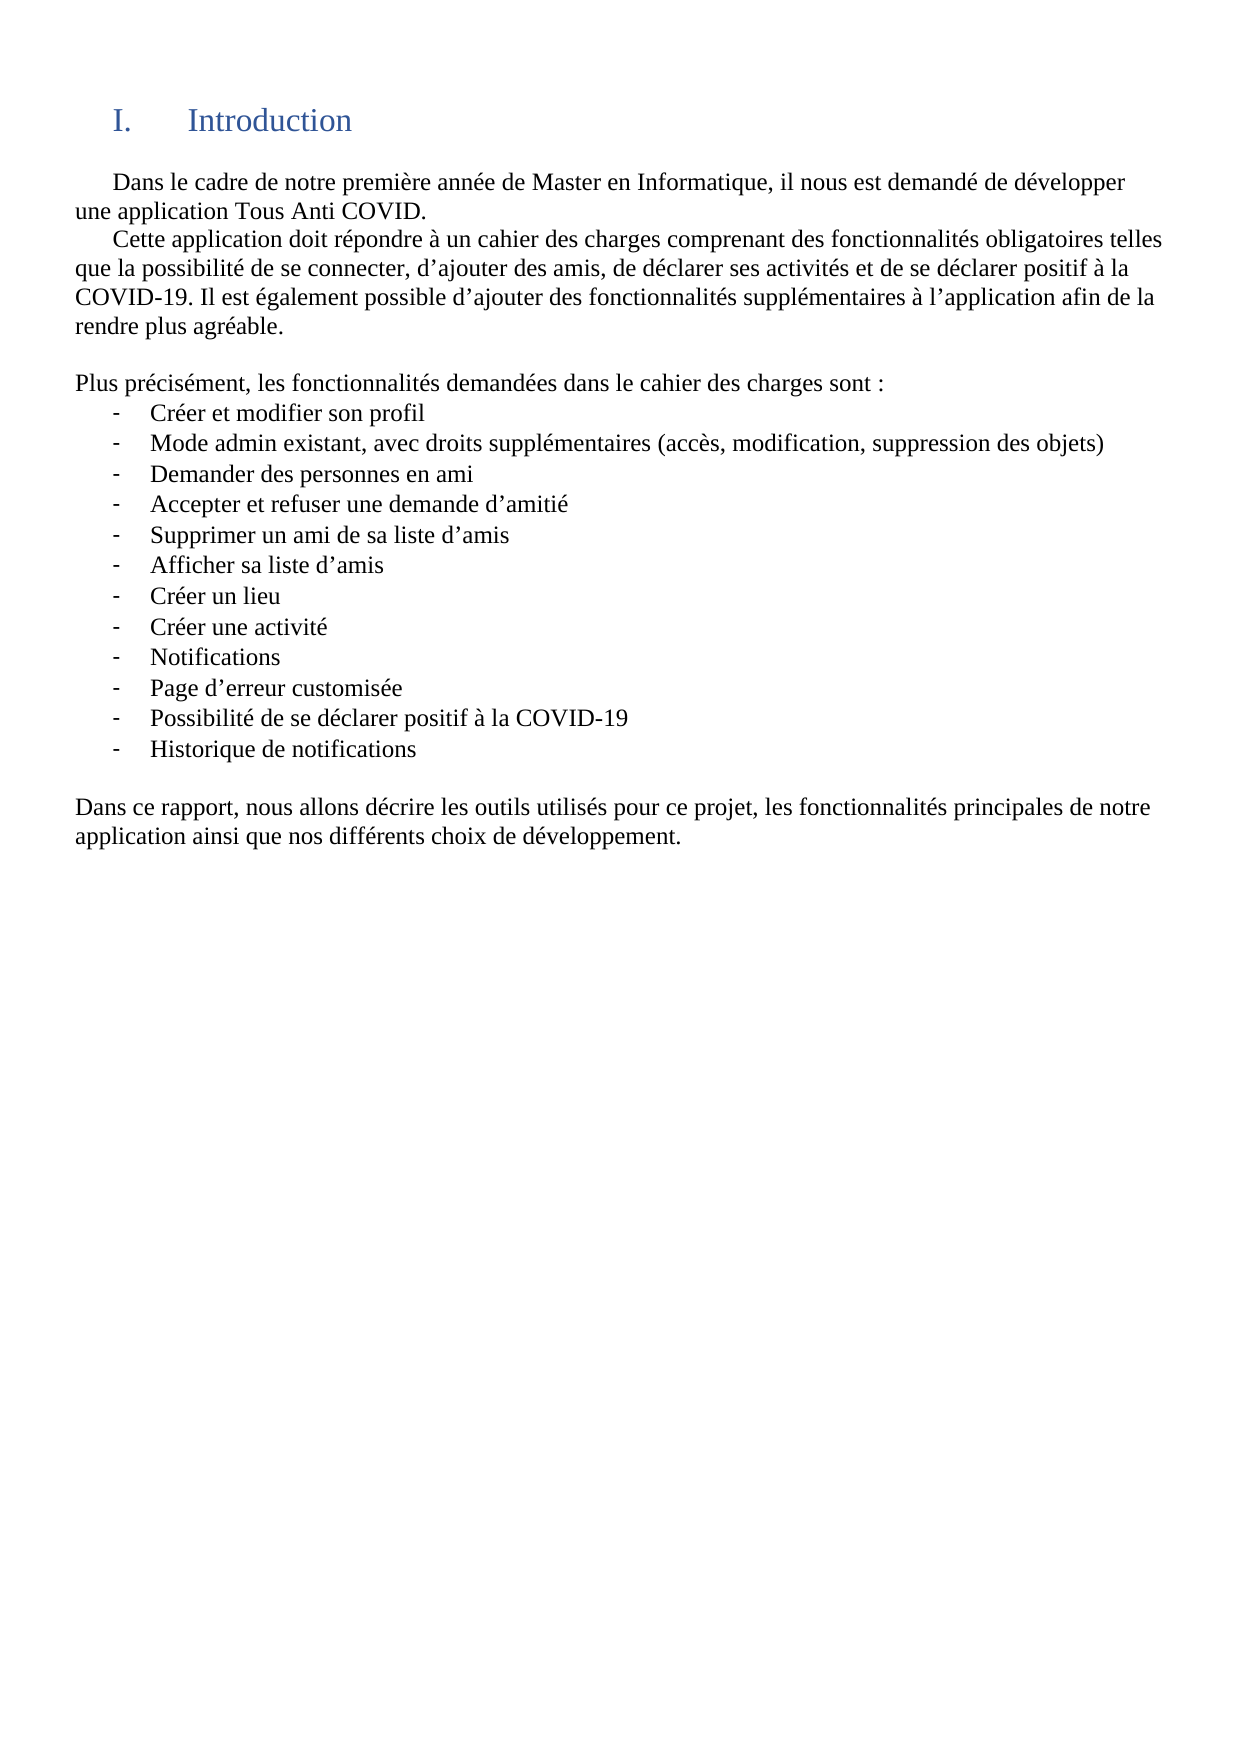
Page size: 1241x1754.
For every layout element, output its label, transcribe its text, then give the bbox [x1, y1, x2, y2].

text Plus précisément, les fonctionnalités demandées dans le cahier des charges sont : [75, 368, 1165, 397]
list Créer un lieu [112, 580, 1165, 611]
text Cette application doit répondre à un cahier des charges comprenant des fonctionnalités obligatoires telles que la possibilité de se connecter, d’ajouter des amis, de déclarer ses activités et de se déclarer positif à la COVID-19. Il est également possible d’ajouter des fonctionnalités supplémentaires à l’application afin de la rendre plus agréable. [75, 224, 1165, 339]
list Supprimer un ami de sa liste d’amis [112, 519, 1165, 550]
text Dans le cadre de notre première année de Master en Informatique, il nous est demandé de développer une application Tous Anti COVID. [75, 167, 1165, 224]
list Demander des personnes en ami [112, 458, 1165, 489]
list Créer une activité [112, 611, 1165, 641]
list Historique de notifications [112, 733, 1165, 763]
subtitle Introduction [112, 100, 1165, 138]
list Possibilité de se déclarer positif à la COVID-19 [112, 702, 1165, 733]
text Dans ce rapport, nous allons décrire les outils utilisés pour ce projet, les fonctionnalités principales de notre application ainsi que nos différents choix de développement. [75, 792, 1165, 849]
list Notifications [112, 641, 1165, 672]
list Mode admin existant, avec droits supplémentaires (accès, modification, suppression des objets) [112, 428, 1165, 458]
list Accepter et refuser une demande d’amitié [112, 489, 1165, 519]
list Afficher sa liste d’amis [112, 550, 1165, 580]
list Créer et modifier son profil [112, 397, 1165, 428]
list Page d’erreur customisée [112, 672, 1165, 702]
